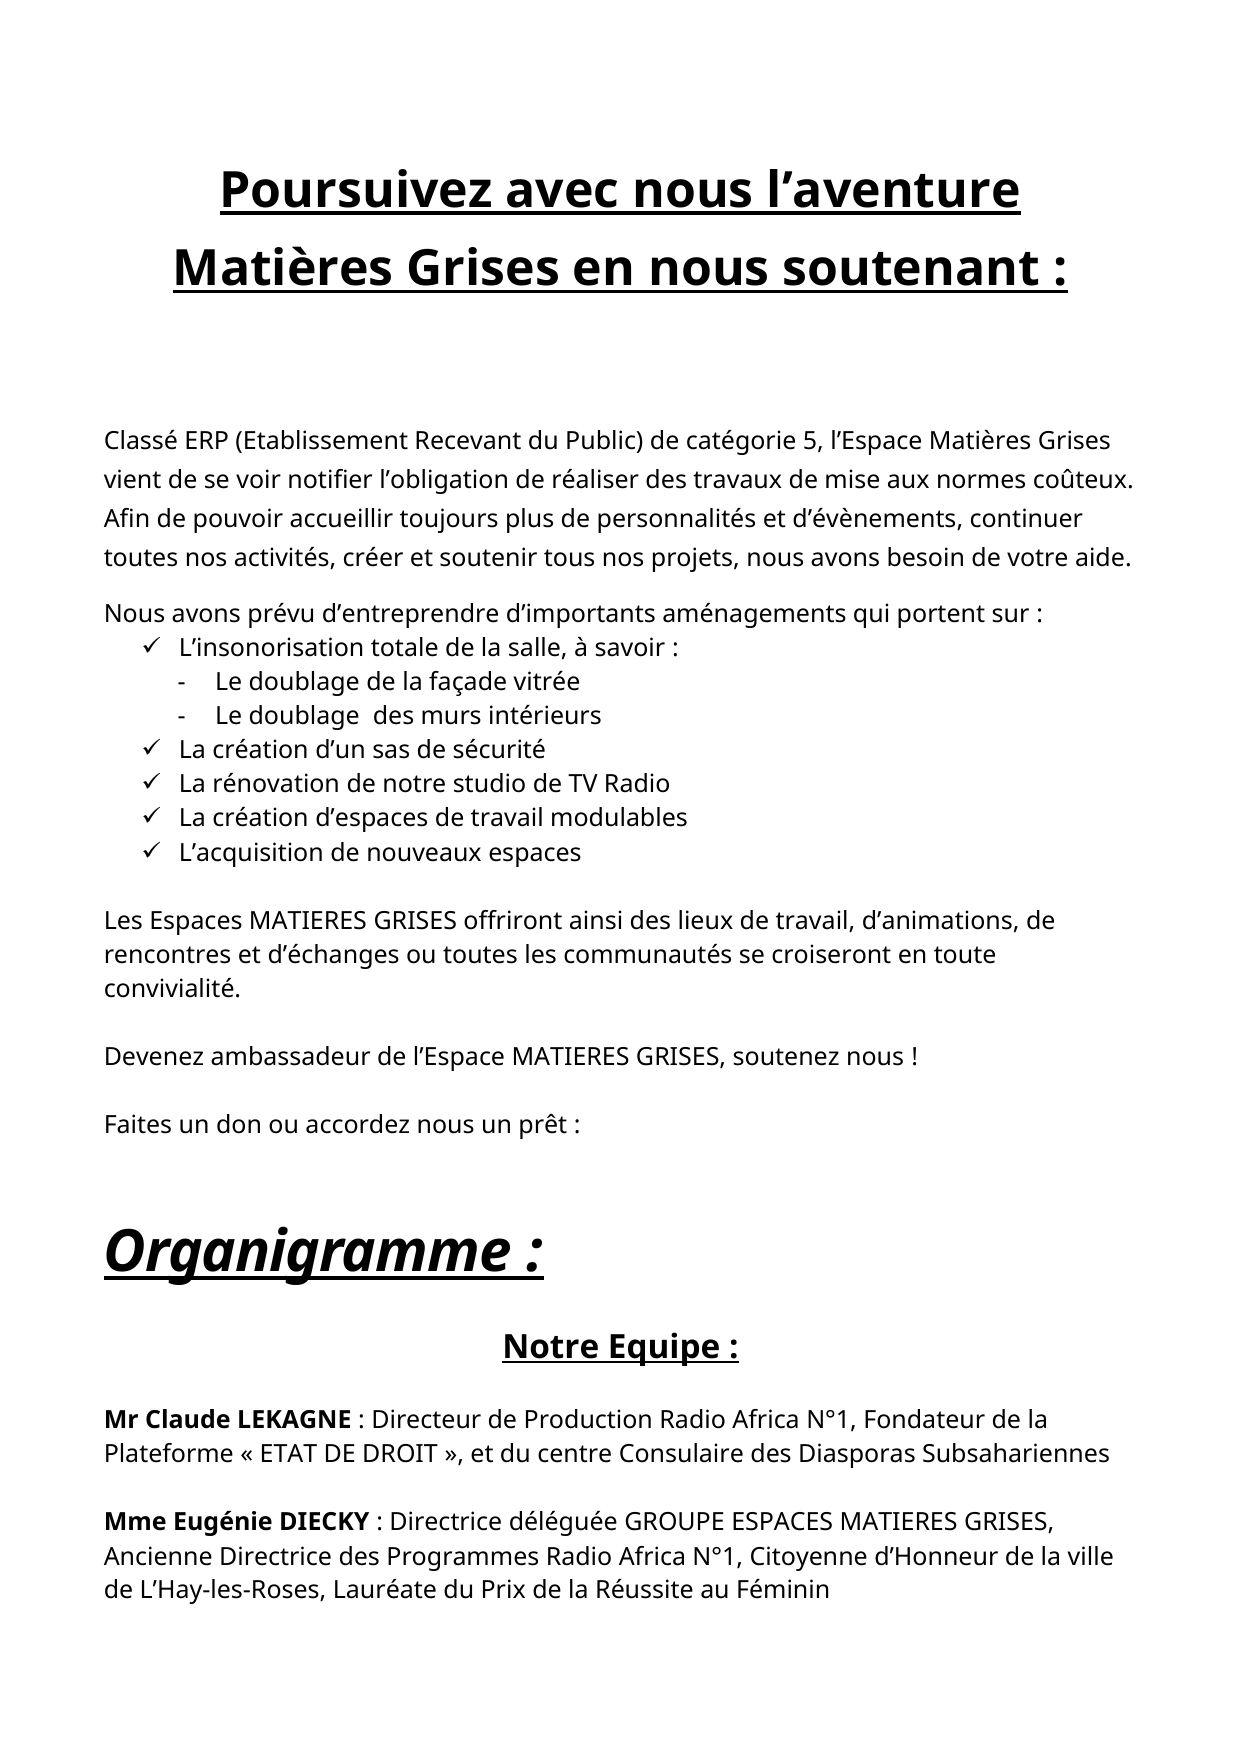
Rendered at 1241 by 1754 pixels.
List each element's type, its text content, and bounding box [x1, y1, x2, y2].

text Classé ERP (Etablissement Recevant du Public) de catégorie 5, l’Espace Matières Grises vient de se voir notifier l’obligation de réaliser des travaux de mise aux normes coûteux. Afin de pouvoir accueillir toujours plus de personnalités et d’évènements, continuer toutes nos activités, créer et soutenir tous nos projets, nous avons besoin de votre aide. [103, 422, 1137, 574]
list La création d’un sas de sécurité [141, 732, 1137, 766]
list La création d’espaces de travail modulables [141, 800, 1137, 834]
text Faites un don ou accordez nous un prêt : [103, 1107, 1137, 1141]
title Organigramme : [103, 1209, 1137, 1288]
text Devenez ambassadeur de l’Espace MATIERES GRISES, soutenez nous ! [103, 1038, 1137, 1073]
list La rénovation de notre studio de TV Radio [141, 766, 1137, 800]
text Nous avons prévu d’entreprendre d’importants aménagements qui portent sur : [103, 596, 1137, 630]
list Le doublage de la façade vitrée [177, 664, 1137, 698]
list L’acquisition de nouveaux espaces [141, 834, 1137, 868]
text Notre Equipe : [103, 1322, 1137, 1368]
list Le doublage des murs intérieurs [177, 698, 1137, 732]
text Les Espaces MATIERES GRISES offriront ainsi des lieux de travail, d’animations, de rencontres et d’échanges ou toutes les communautés se croiseront en toute convivialité. [103, 902, 1137, 1004]
text Poursuivez avec nous l’aventure Matières Grises en nous soutenant : [103, 154, 1137, 301]
text Mme Eugénie DIECKY : Directrice déléguée GROUPE ESPACES MATIERES GRISES, Ancienne Directrice des Programmes Radio Africa N°1, Citoyenne d’Honneur de la ville de L’Hay-les-Roses, Lauréate du Prix de la Réussite au Féminin [103, 1504, 1137, 1606]
list L’insonorisation totale de la salle, à savoir : [141, 630, 1137, 664]
text Mr Claude LEKAGNE : Directeur de Production Radio Africa N°1, Fondateur de la Plateforme « ETAT DE DROIT », et du centre Consulaire des Diasporas Subsahariennes [103, 1402, 1137, 1470]
